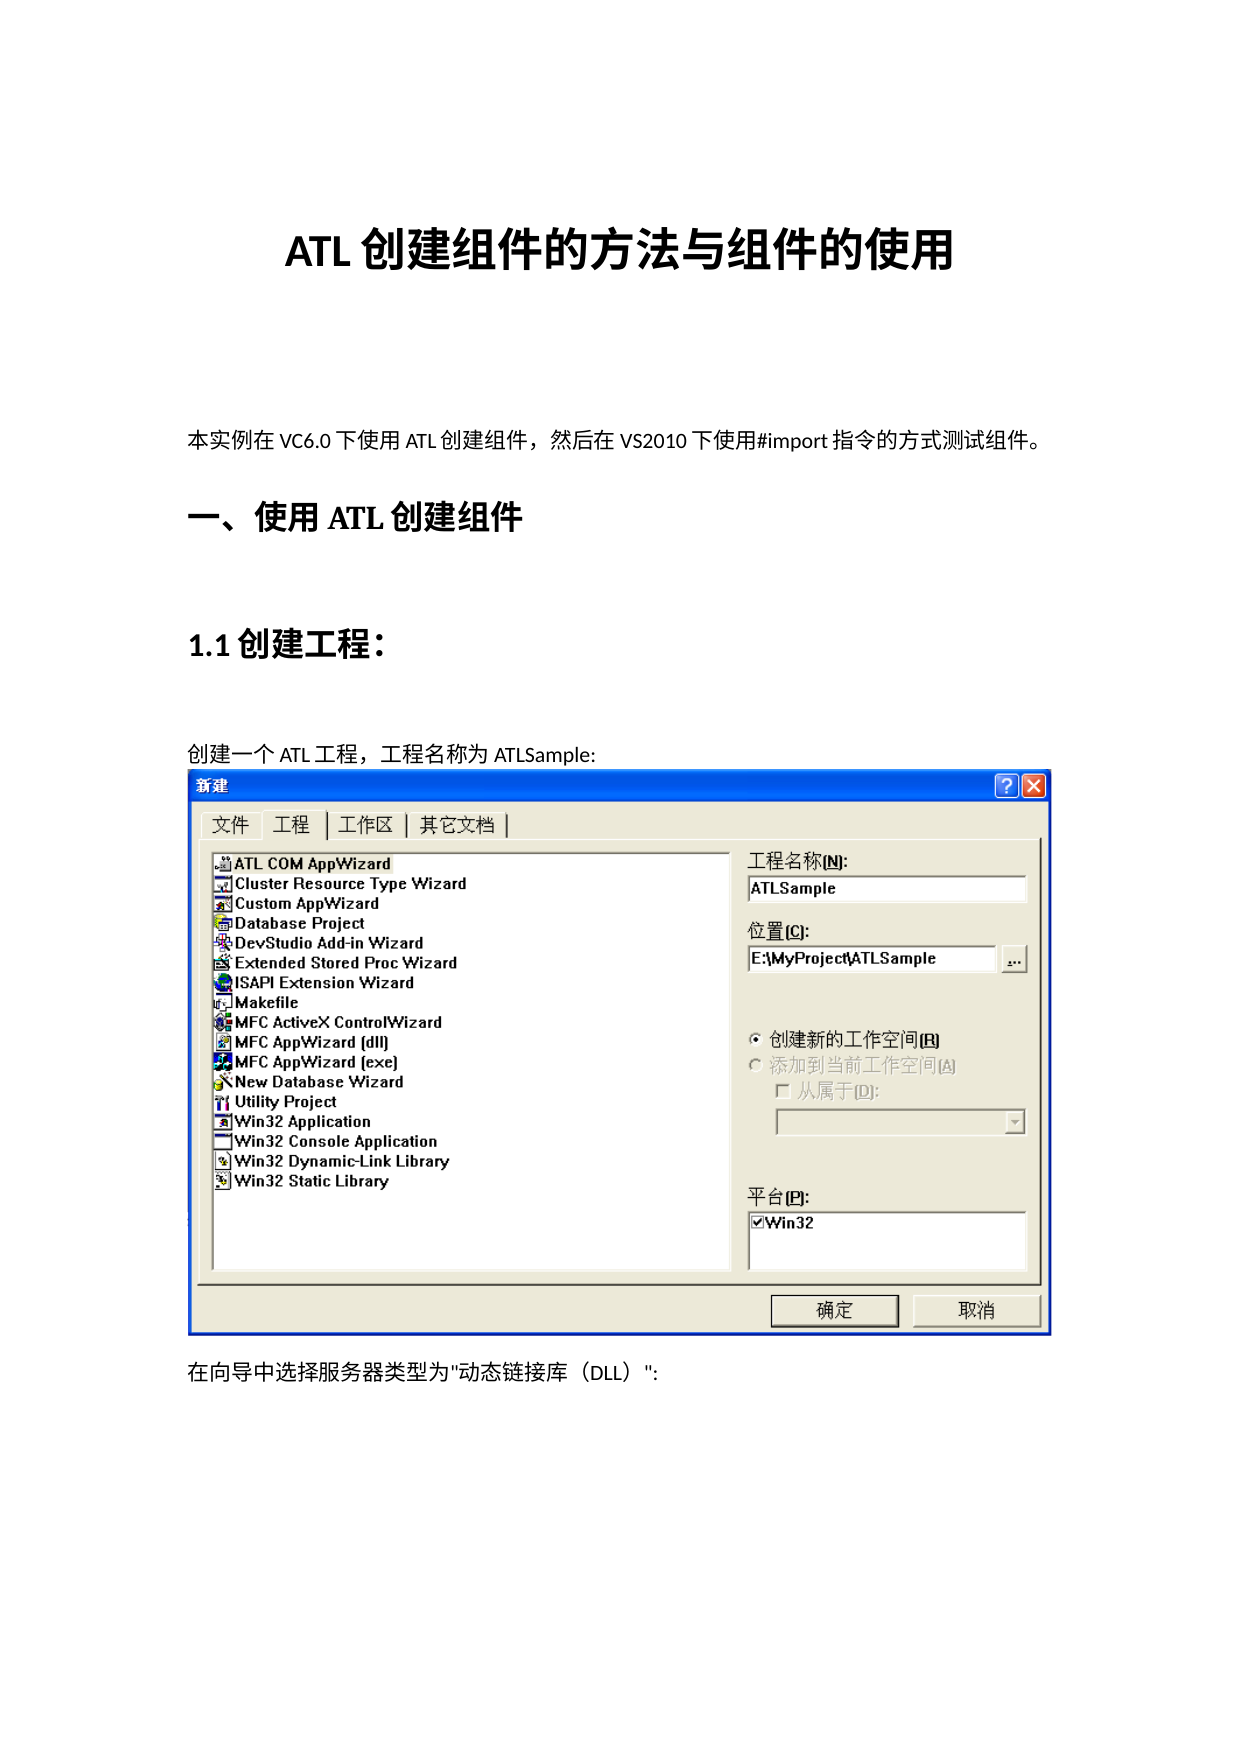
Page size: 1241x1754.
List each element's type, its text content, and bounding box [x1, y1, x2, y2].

text 在向导中选择服务器类型为"动态链接库（DLL）": [187, 1354, 1053, 1387]
text 本实例在VC6.0下使用ATL创建组件，然后在VS2010下使用#import指令的方式测试组件。 [187, 423, 1053, 455]
subtitle ATL创建组件的方法与组件的使用 [187, 197, 1053, 295]
subtitle 1.1 创建工程： [187, 609, 1053, 674]
subtitle 一、使用ATL创建组件 [187, 482, 1053, 547]
text 创建一个ATL工程，工程名称为ATLSample: [187, 737, 1053, 769]
picture [187, 769, 1052, 1337]
